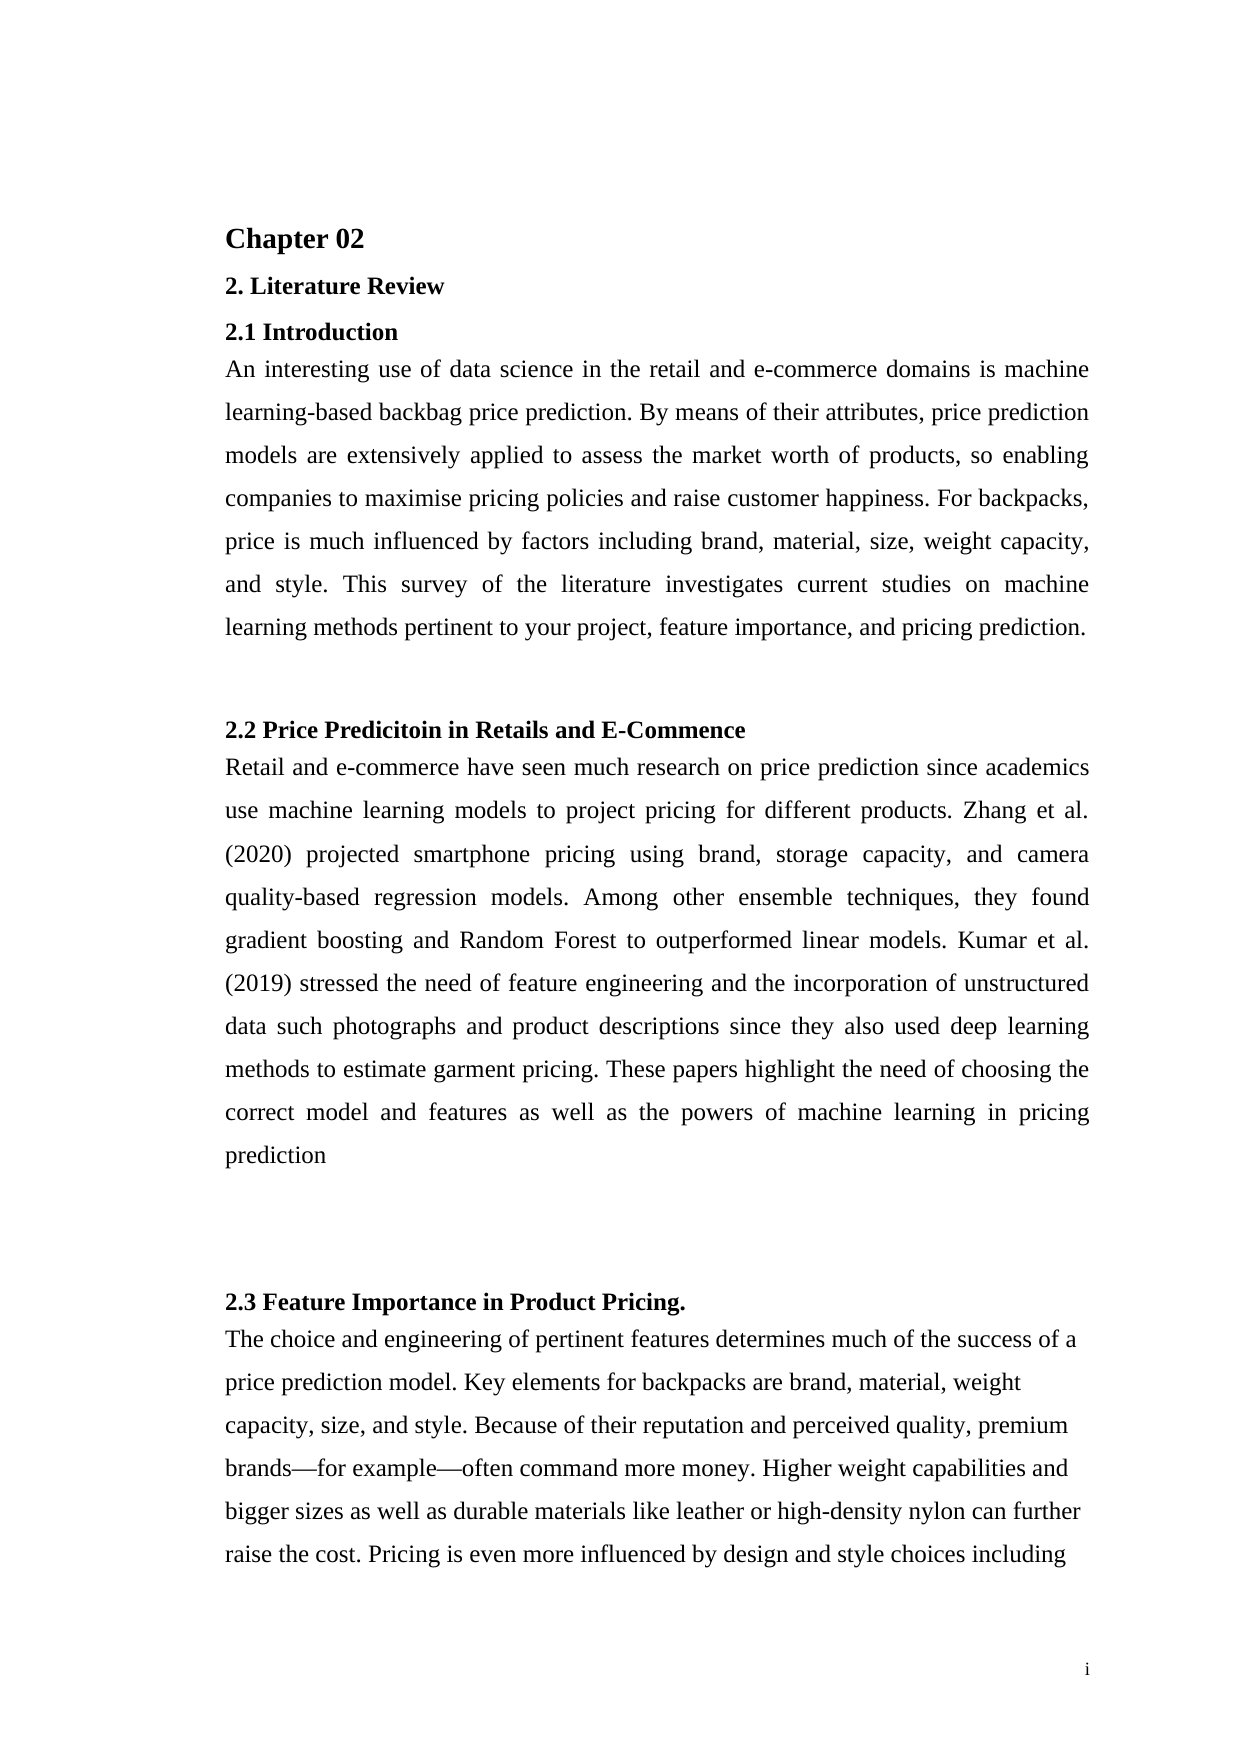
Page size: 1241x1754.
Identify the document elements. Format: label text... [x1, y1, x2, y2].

subtitle 2.3 Feature Importance in Product Pricing. [225, 1287, 1090, 1315]
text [225, 1324, 1090, 1568]
text Retail and e-commerce have seen much research on price prediction since academics use machine learning models to project pricing for different products. Zhang et al. (2020) projected smartphone pricing using brand, storage capacity, and camera quality-based regression models. Among other ensemble techniques, they found gradient boosting and Random Forest to outperformed linear models. Kumar et al. (2019) stressed the need of feature engineering and the incorporation of unstructured data such photographs and product descriptions since they also used deep learning methods to estimate garment pricing. These papers highlight the need of choosing the correct model and features as well as the powers of machine learning in pricing prediction [225, 752, 1090, 1169]
subtitle 2.2 Price Predicitoin in Retails and E-Commence [225, 715, 1090, 744]
subtitle 2. Literature Review [225, 271, 1090, 300]
text An interesting use of data science in the retail and e-commerce domains is machine learning-based backbag price prediction. By means of their attributes, price prediction models are extensively applied to assess the market worth of products, so enabling companies to maximise pricing policies and raise customer happiness. For backpacks, price is much influenced by factors including brand, material, size, weight capacity, and style. This survey of the literature investigates current studies on machine learning methods pertinent to your project, feature importance, and pricing prediction. [225, 354, 1090, 641]
subtitle 2.1 Introduction [225, 317, 1090, 345]
subtitle Chapter 02 [225, 221, 1090, 254]
